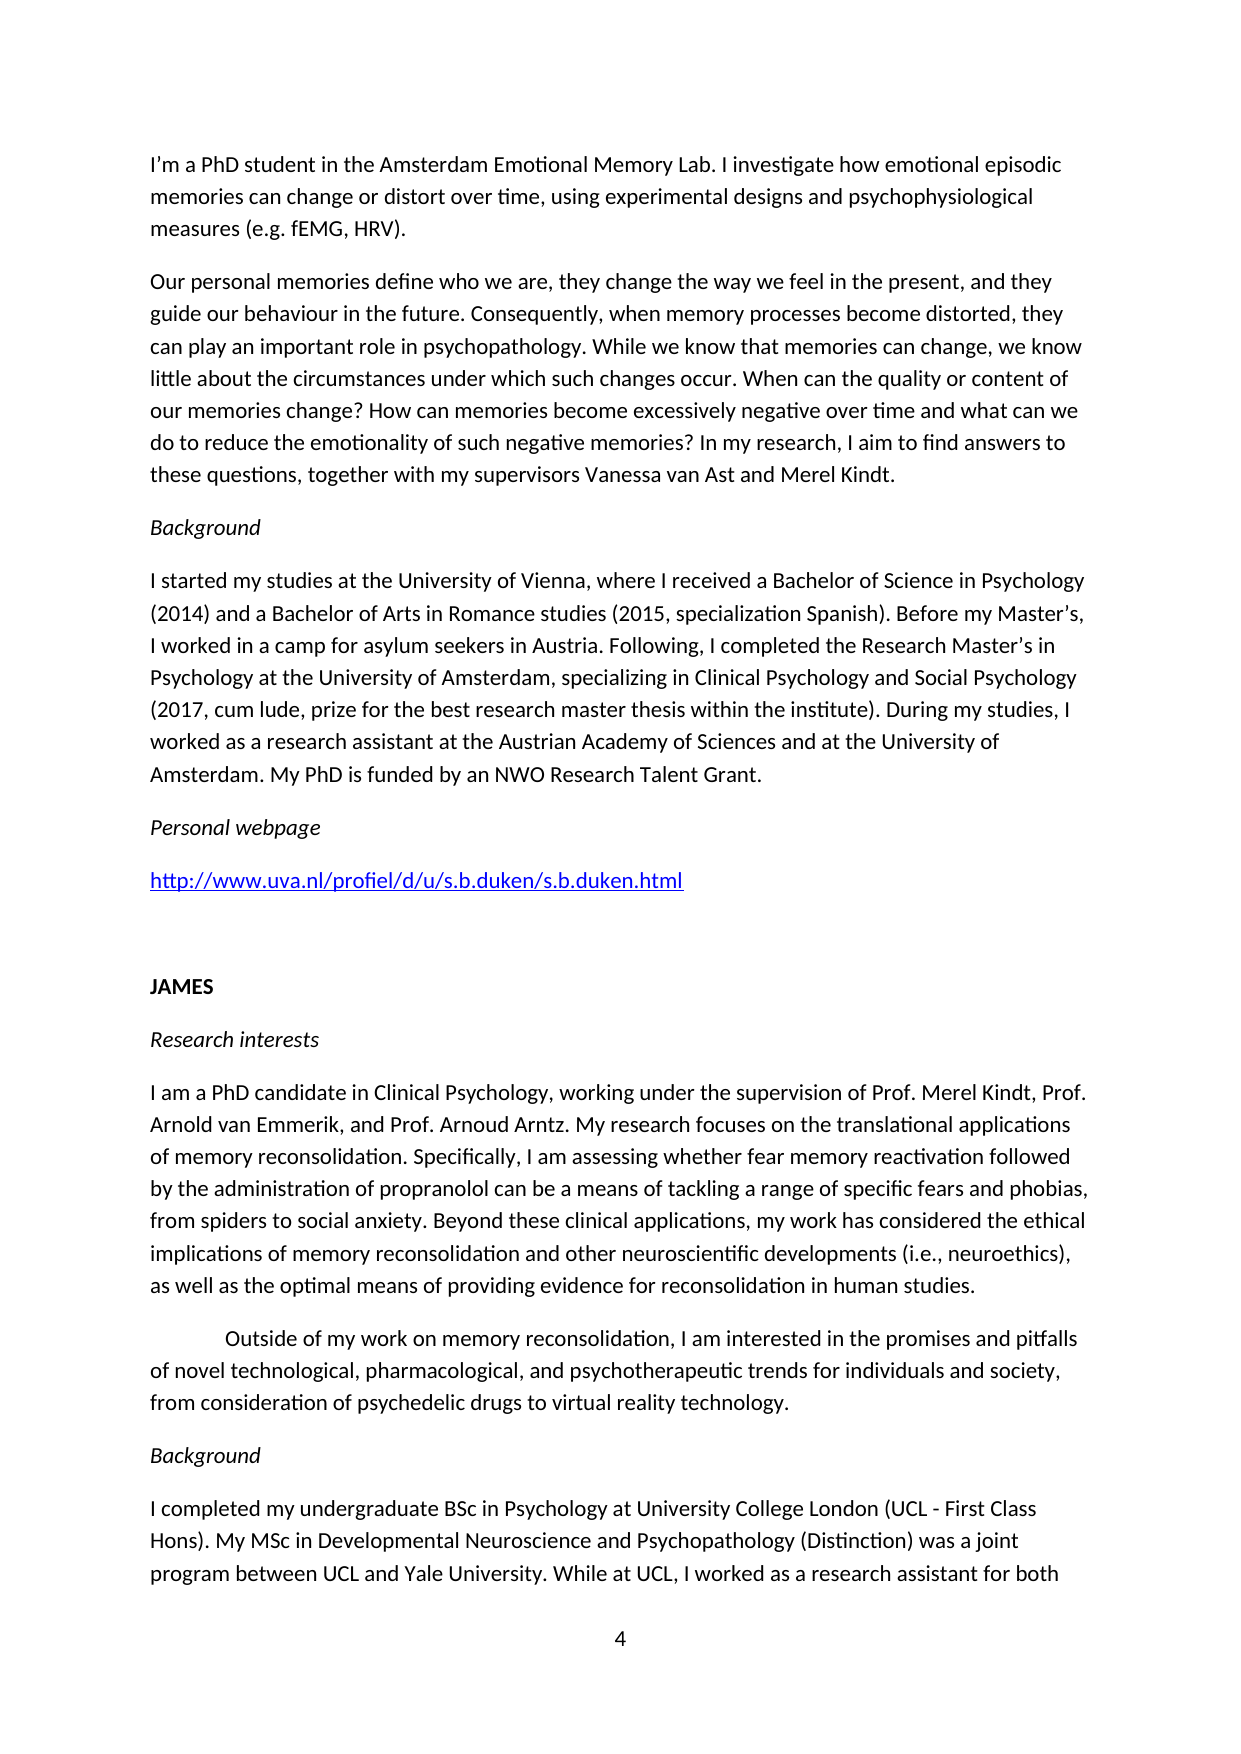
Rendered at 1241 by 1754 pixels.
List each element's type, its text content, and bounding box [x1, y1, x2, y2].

text I started my studies at the University of Vienna, where I received a Bachelor of Science in Psychology (2014) and a Bachelor of Arts in Romance studies (2015, specialization Spanish). Before my Master’s, I worked in a camp for asylum seekers in Austria. Following, I completed the Research Master’s in Psychology at the University of Amsterdam, specializing in Clinical Psychology and Social Psychology (2017, cum lude, prize for the best research master thesis within the institute). During my studies, I worked as a research assistant at the Austrian Academy of Sciences and at the University of Amsterdam. My PhD is funded by an NWO Research Talent Grant. [150, 567, 1090, 788]
text Background [150, 1441, 1090, 1469]
text Research interests [150, 1025, 1090, 1053]
text JAMES [150, 972, 1090, 1000]
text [150, 1494, 1090, 1587]
text I am a PhD candidate in Clinical Psychology, working under the supervision of Prof. Merel Kindt, Prof. Arnold van Emmerik, and Prof. Arnoud Arntz. My research focuses on the translational applications of memory reconsolidation. Specifically, I am assessing whether fear memory reactivation followed by the administration of propranolol can be a means of tackling a range of specific fears and phobias, from spiders to social anxiety. Beyond these clinical applications, my work has considered the ethical implications of memory reconsolidation and other neuroscientific developments (i.e., neuroethics), as well as the optimal means of providing evidence for reconsolidation in human studies. [150, 1078, 1090, 1299]
text http://www.uva.nl/profiel/d/u/s.b.duken/s.b.duken.html [150, 866, 1090, 894]
text Background [150, 513, 1090, 542]
text Our personal memories define who we are, they change the way we feel in the present, and they guide our behaviour in the future. Consequently, when memory processes become distorted, they can play an important role in psychopathology. While we know that memories can change, we know little about the circumstances under which such changes occur. When can the quality or content of our memories change? How can memories become excessively negative over time and what can we do to reduce the emotionality of such negative memories? In my research, I aim to find answers to these questions, together with my supervisors Vanessa van Ast and Merel Kindt. [150, 267, 1090, 488]
text Personal webpage [150, 813, 1090, 841]
text Outside of my work on memory reconsolidation, I am interested in the promises and pitfalls of novel technological, pharmacological, and psychotherapeutic trends for individuals and society, from consideration of psychedelic drugs to virtual reality technology. [150, 1324, 1090, 1416]
text I’m a PhD student in the Amsterdam Emotional Memory Lab. I investigate how emotional episodic memories can change or distort over time, using experimental designs and psychophysiological measures (e.g. fEMG, HRV). [150, 150, 1090, 242]
